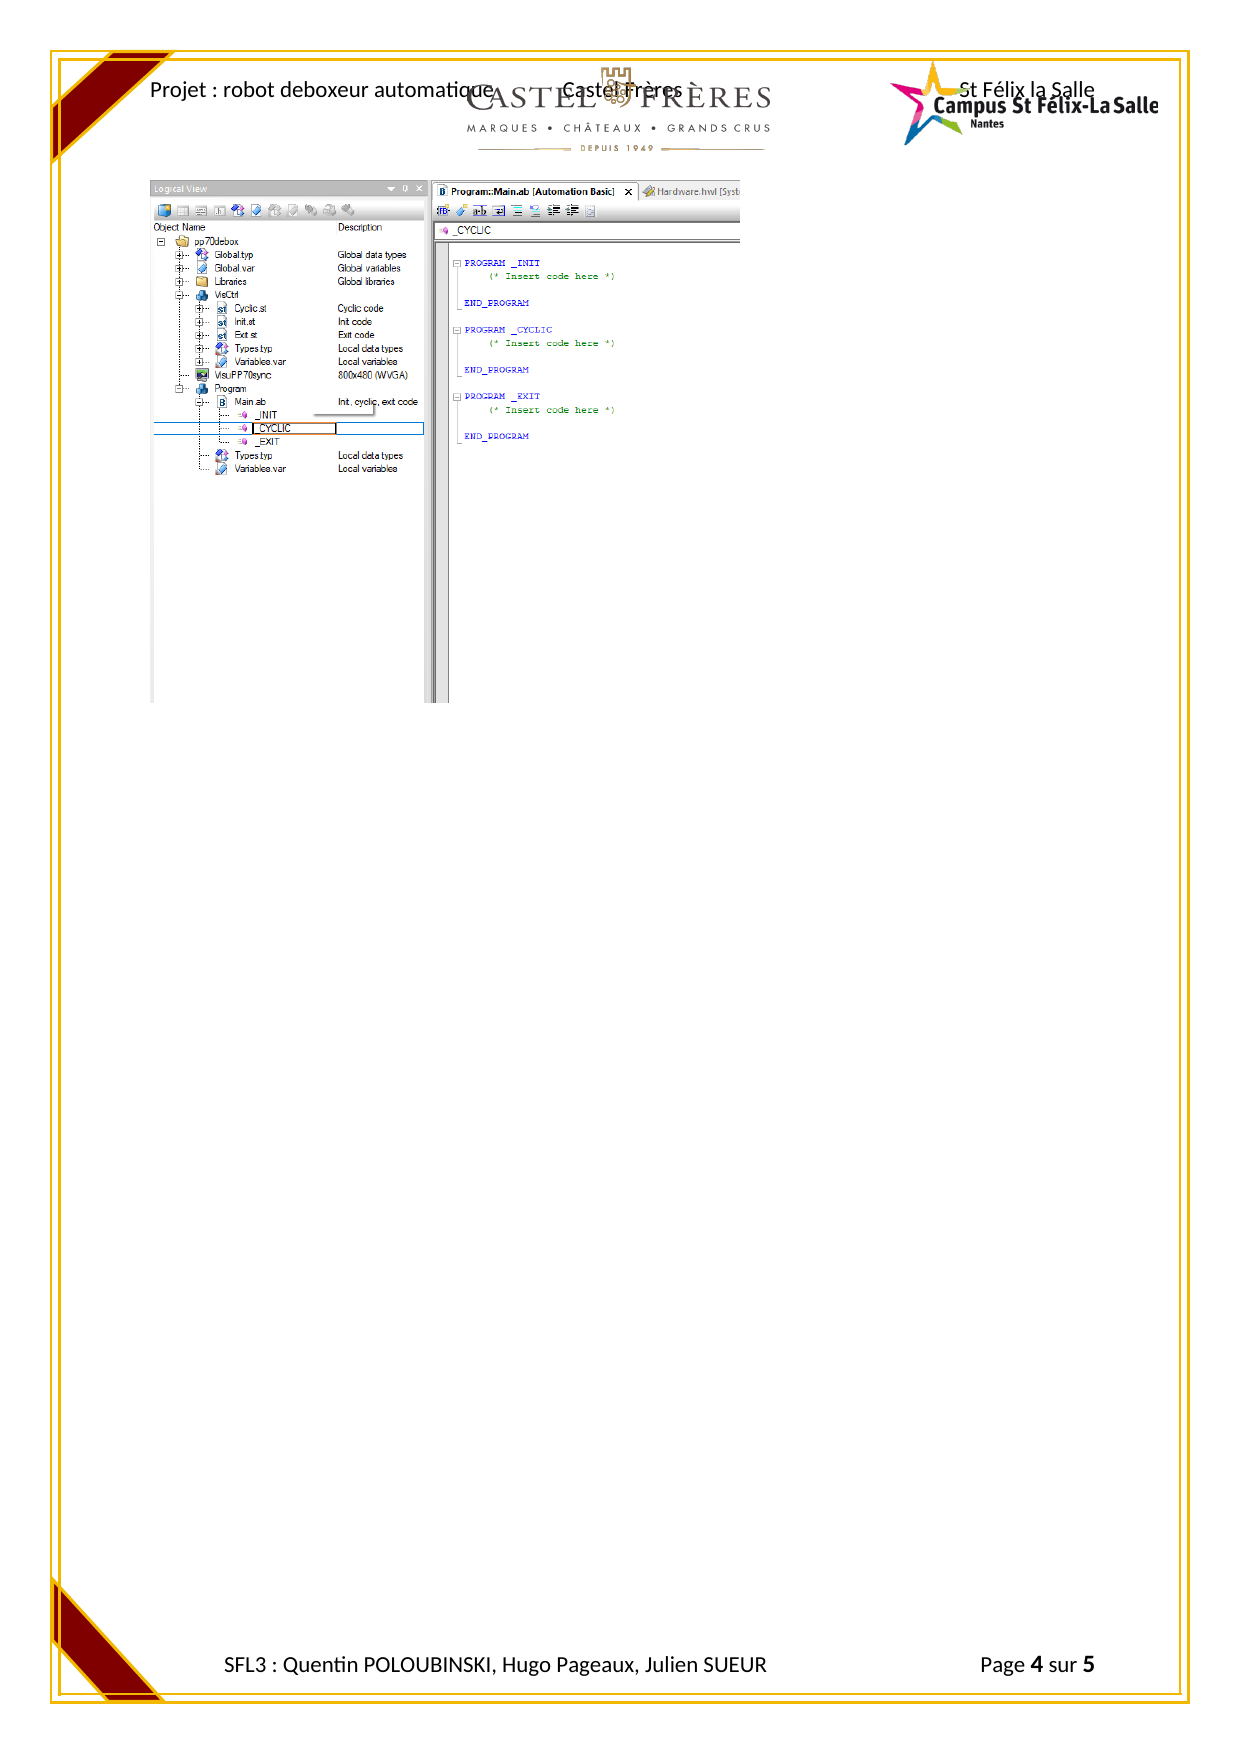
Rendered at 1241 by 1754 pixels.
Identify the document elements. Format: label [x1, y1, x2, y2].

picture [460, 59, 773, 157]
picture [150, 180, 740, 703]
picture [889, 60, 1158, 145]
